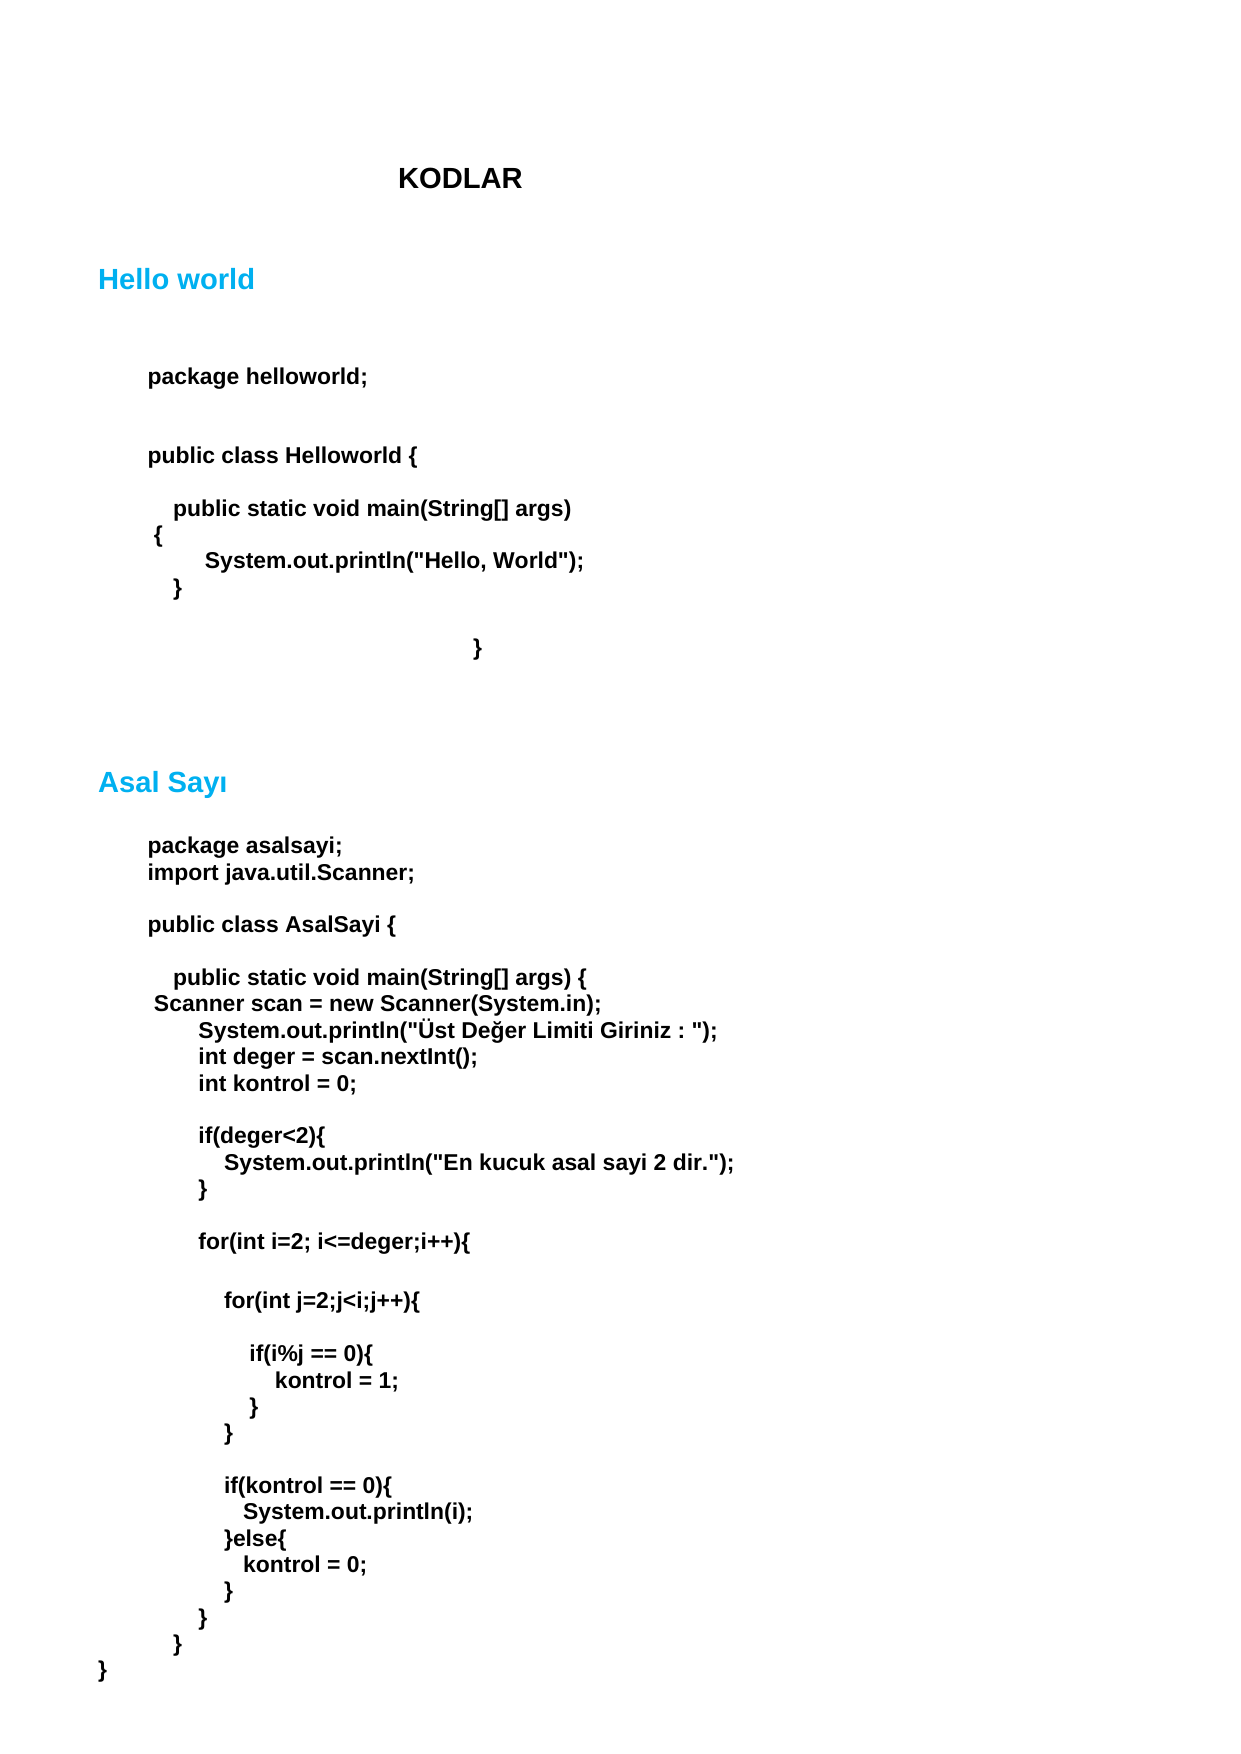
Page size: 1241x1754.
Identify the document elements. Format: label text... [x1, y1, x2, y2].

text } [147, 1577, 1105, 1604]
text System.out.println("En kucuk asal sayi 2 dir."); [147, 1148, 1105, 1175]
text package asalsayi; [147, 832, 1105, 859]
text } [147, 573, 1105, 600]
text } [147, 1630, 1105, 1656]
text package helloworld; [147, 363, 1105, 389]
text kontrol = 1; [147, 1367, 1105, 1393]
text }else{ [147, 1525, 1105, 1551]
text public static void main(String[] args) { [147, 964, 1105, 990]
text Hello world [98, 262, 1105, 296]
text public class Helloworld { [147, 442, 1105, 468]
text System.out.println("Hello, World"); [147, 547, 1105, 573]
text if(deger<2){ [147, 1122, 1105, 1148]
text } [147, 1175, 1105, 1201]
text int kontrol = 0; [147, 1069, 1105, 1096]
text } [147, 1604, 1105, 1630]
text Asal Sayı [98, 765, 1105, 799]
text } [147, 1393, 1105, 1419]
text System.out.println("Üst Değer Limiti Giriniz : "); [147, 1017, 1105, 1043]
text } [147, 1419, 1105, 1446]
text import java.util.Scanner; [147, 859, 1105, 885]
text { [147, 521, 1105, 547]
text public static void main(String[] args) [147, 494, 1105, 521]
text kontrol = 0; [147, 1551, 1105, 1577]
text public class AsalSayi { [147, 911, 1105, 938]
text Scanner scan = new Scanner(System.in); [147, 990, 1105, 1017]
text } [398, 633, 1105, 660]
text if(i%j == 0){ [147, 1340, 1105, 1367]
text if(kontrol == 0){ [147, 1472, 1105, 1498]
text } [98, 1656, 1105, 1683]
text System.out.println(i); [147, 1498, 1105, 1525]
text int deger = scan.nextInt(); [147, 1043, 1105, 1069]
text KODLAR [98, 161, 1105, 195]
text for(int i=2; i<=deger;i++){ [147, 1228, 1105, 1254]
text for(int j=2;j<i;j++){ [147, 1287, 1105, 1314]
